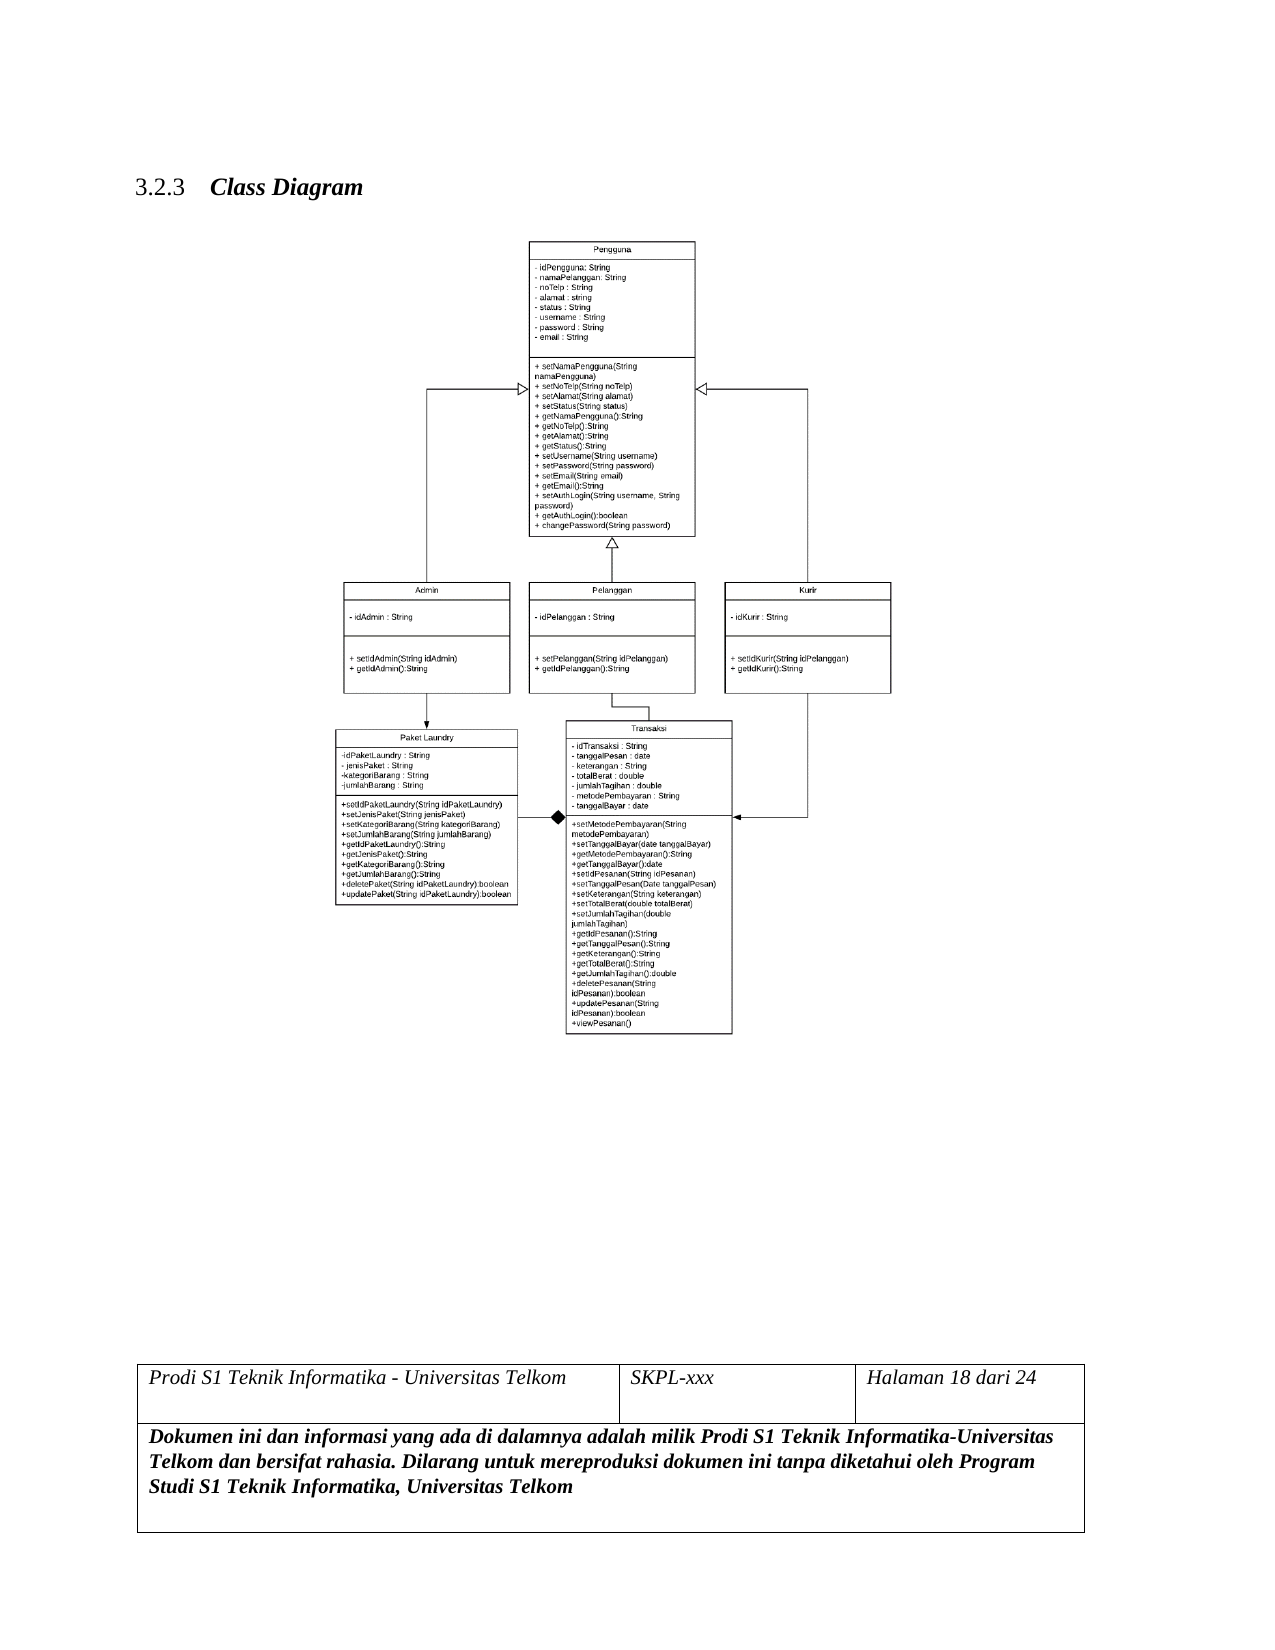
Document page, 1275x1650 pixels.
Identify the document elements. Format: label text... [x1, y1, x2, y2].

picture [317, 223, 909, 1052]
subtitle Class Diagram [135, 175, 1140, 200]
